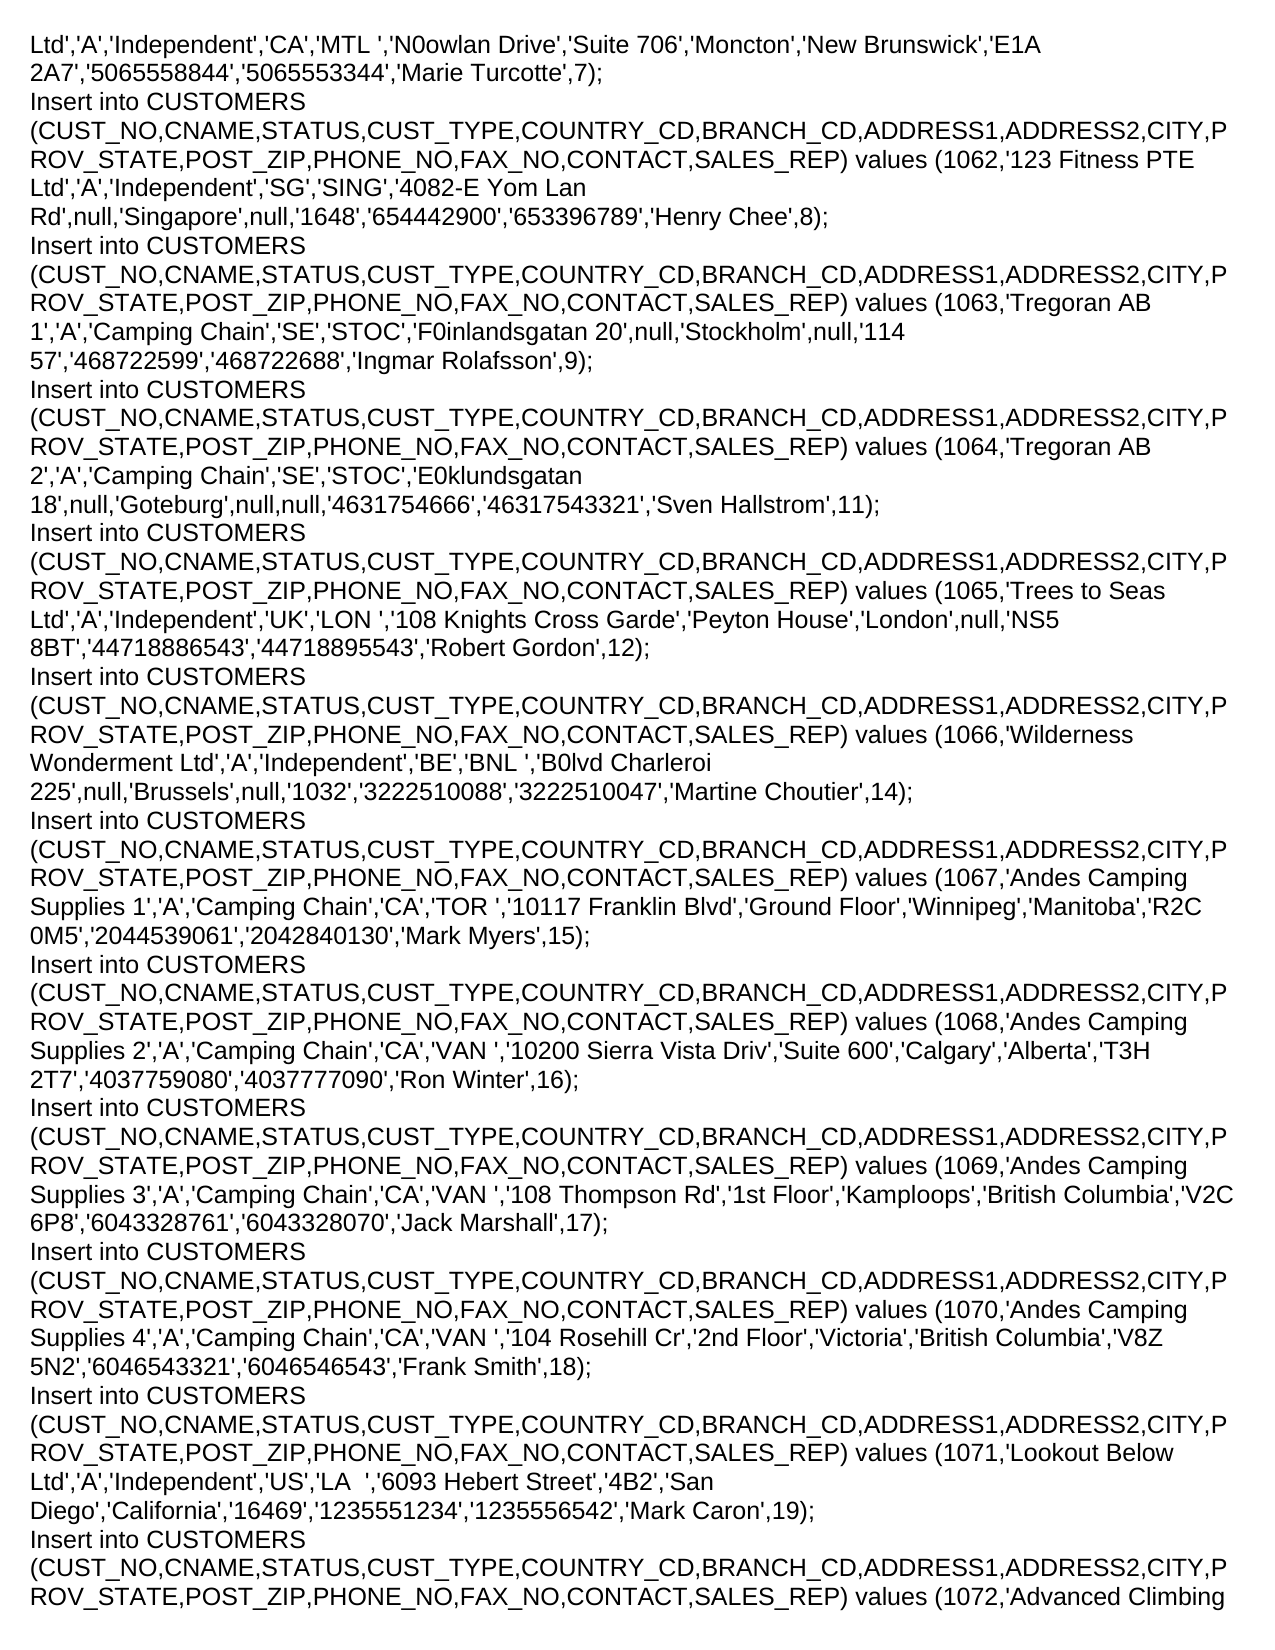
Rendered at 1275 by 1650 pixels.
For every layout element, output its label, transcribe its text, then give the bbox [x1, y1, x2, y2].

text Insert into CUSTOMERS (CUST_NO,CNAME,STATUS,CUST_TYPE,COUNTRY_CD,BRANCH_CD,ADDRESS1,ADDRESS2,CITY,PROV_STATE,POST_ZIP,PHONE_NO,FAX_NO,CONTACT,SALES_REP) values (1070,'Andes Camping Supplies 4','A','Camping Chain','CA','VAN ','104 Rosehill Cr','2nd Floor','Victoria','British Columbia','V8Z 5N2','6046543321','6046546543','Frank Smith',18); [29, 1237, 1245, 1381]
text Insert into CUSTOMERS (CUST_NO,CNAME,STATUS,CUST_TYPE,COUNTRY_CD,BRANCH_CD,ADDRESS1,ADDRESS2,CITY,PROV_STATE,POST_ZIP,PHONE_NO,FAX_NO,CONTACT,SALES_REP) values (1062,'123 Fitness PTE Ltd','A','Independent','SG','SING','4082-E Yom Lan Rd',null,'Singapore',null,'1648','654442900','653396789','Henry Chee',8); [29, 87, 1245, 231]
text Insert into CUSTOMERS (CUST_NO,CNAME,STATUS,CUST_TYPE,COUNTRY_CD,BRANCH_CD,ADDRESS1,ADDRESS2,CITY,PROV_STATE,POST_ZIP,PHONE_NO,FAX_NO,CONTACT,SALES_REP) values (1065,'Trees to Seas Ltd','A','Independent','UK','LON ','108 Knights Cross Garde','Peyton House','London',null,'NS5 8BT','44718886543','44718895543','Robert Gordon',12); [29, 518, 1245, 662]
text Insert into CUSTOMERS (CUST_NO,CNAME,STATUS,CUST_TYPE,COUNTRY_CD,BRANCH_CD,ADDRESS1,ADDRESS2,CITY,PROV_STATE,POST_ZIP,PHONE_NO,FAX_NO,CONTACT,SALES_REP) values (1063,'Tregoran AB 1','A','Camping Chain','SE','STOC','F0inlandsgatan 20',null,'Stockholm',null,'114 57','468722599','468722688','Ingmar Rolafsson',9); [29, 231, 1245, 374]
text Insert into CUSTOMERS (CUST_NO,CNAME,STATUS,CUST_TYPE,COUNTRY_CD,BRANCH_CD,ADDRESS1,ADDRESS2,CITY,PROV_STATE,POST_ZIP,PHONE_NO,FAX_NO,CONTACT,SALES_REP) values (1069,'Andes Camping Supplies 3','A','Camping Chain','CA','VAN ','108 Thompson Rd','1st Floor','Kamploops','British Columbia','V2C 6P8','6043328761','6043328070','Jack Marshall',17); [29, 1093, 1245, 1237]
text Insert into CUSTOMERS (CUST_NO,CNAME,STATUS,CUST_TYPE,COUNTRY_CD,BRANCH_CD,ADDRESS1,ADDRESS2,CITY,PROV_STATE,POST_ZIP,PHONE_NO,FAX_NO,CONTACT,SALES_REP) values (1064,'Tregoran AB 2','A','Camping Chain','SE','STOC','E0klundsgatan 18',null,'Goteburg',null,null,'4631754666','46317543321','Sven Hallstrom',11); [29, 374, 1245, 518]
text Insert into CUSTOMERS (CUST_NO,CNAME,STATUS,CUST_TYPE,COUNTRY_CD,BRANCH_CD,ADDRESS1,ADDRESS2,CITY,PROV_STATE,POST_ZIP,PHONE_NO,FAX_NO,CONTACT,SALES_REP) values (1066,'Wilderness Wonderment Ltd','A','Independent','BE','BNL ','B0lvd Charleroi 225',null,'Brussels',null,'1032','3222510088','3222510047','Martine Choutier',14); [29, 662, 1245, 806]
text Insert into CUSTOMERS (CUST_NO,CNAME,STATUS,CUST_TYPE,COUNTRY_CD,BRANCH_CD,ADDRESS1,ADDRESS2,CITY,PROV_STATE,POST_ZIP,PHONE_NO,FAX_NO,CONTACT,SALES_REP) values (1067,'Andes Camping Supplies 1','A','Camping Chain','CA','TOR ','10117 Franklin Blvd','Ground Floor','Winnipeg','Manitoba','R2C 0M5','2044539061','2042840130','Mark Myers',15); [29, 806, 1245, 949]
text Insert into CUSTOMERS (CUST_NO,CNAME,STATUS,CUST_TYPE,COUNTRY_CD,BRANCH_CD,ADDRESS1,ADDRESS2,CITY,PROV_STATE,POST_ZIP,PHONE_NO,FAX_NO,CONTACT,SALES_REP) values (1071,'Lookout Below Ltd','A','Independent','US','LA ','6093 Hebert Street','4B2','San Diego','California','16469','1235551234','1235556542','Mark Caron',19); [29, 1381, 1245, 1524]
text Insert into CUSTOMERS (CUST_NO,CNAME,STATUS,CUST_TYPE,COUNTRY_CD,BRANCH_CD,ADDRESS1,ADDRESS2,CITY,PROV_STATE,POST_ZIP,PHONE_NO,FAX_NO,CONTACT,SALES_REP) values (1068,'Andes Camping Supplies 2','A','Camping Chain','CA','VAN ','10200 Sierra Vista Driv','Suite 600','Calgary','Alberta','T3H 2T7','4037759080','4037777090','Ron Winter',16); [29, 949, 1245, 1093]
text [29, 29, 1245, 87]
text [29, 1524, 1245, 1611]
